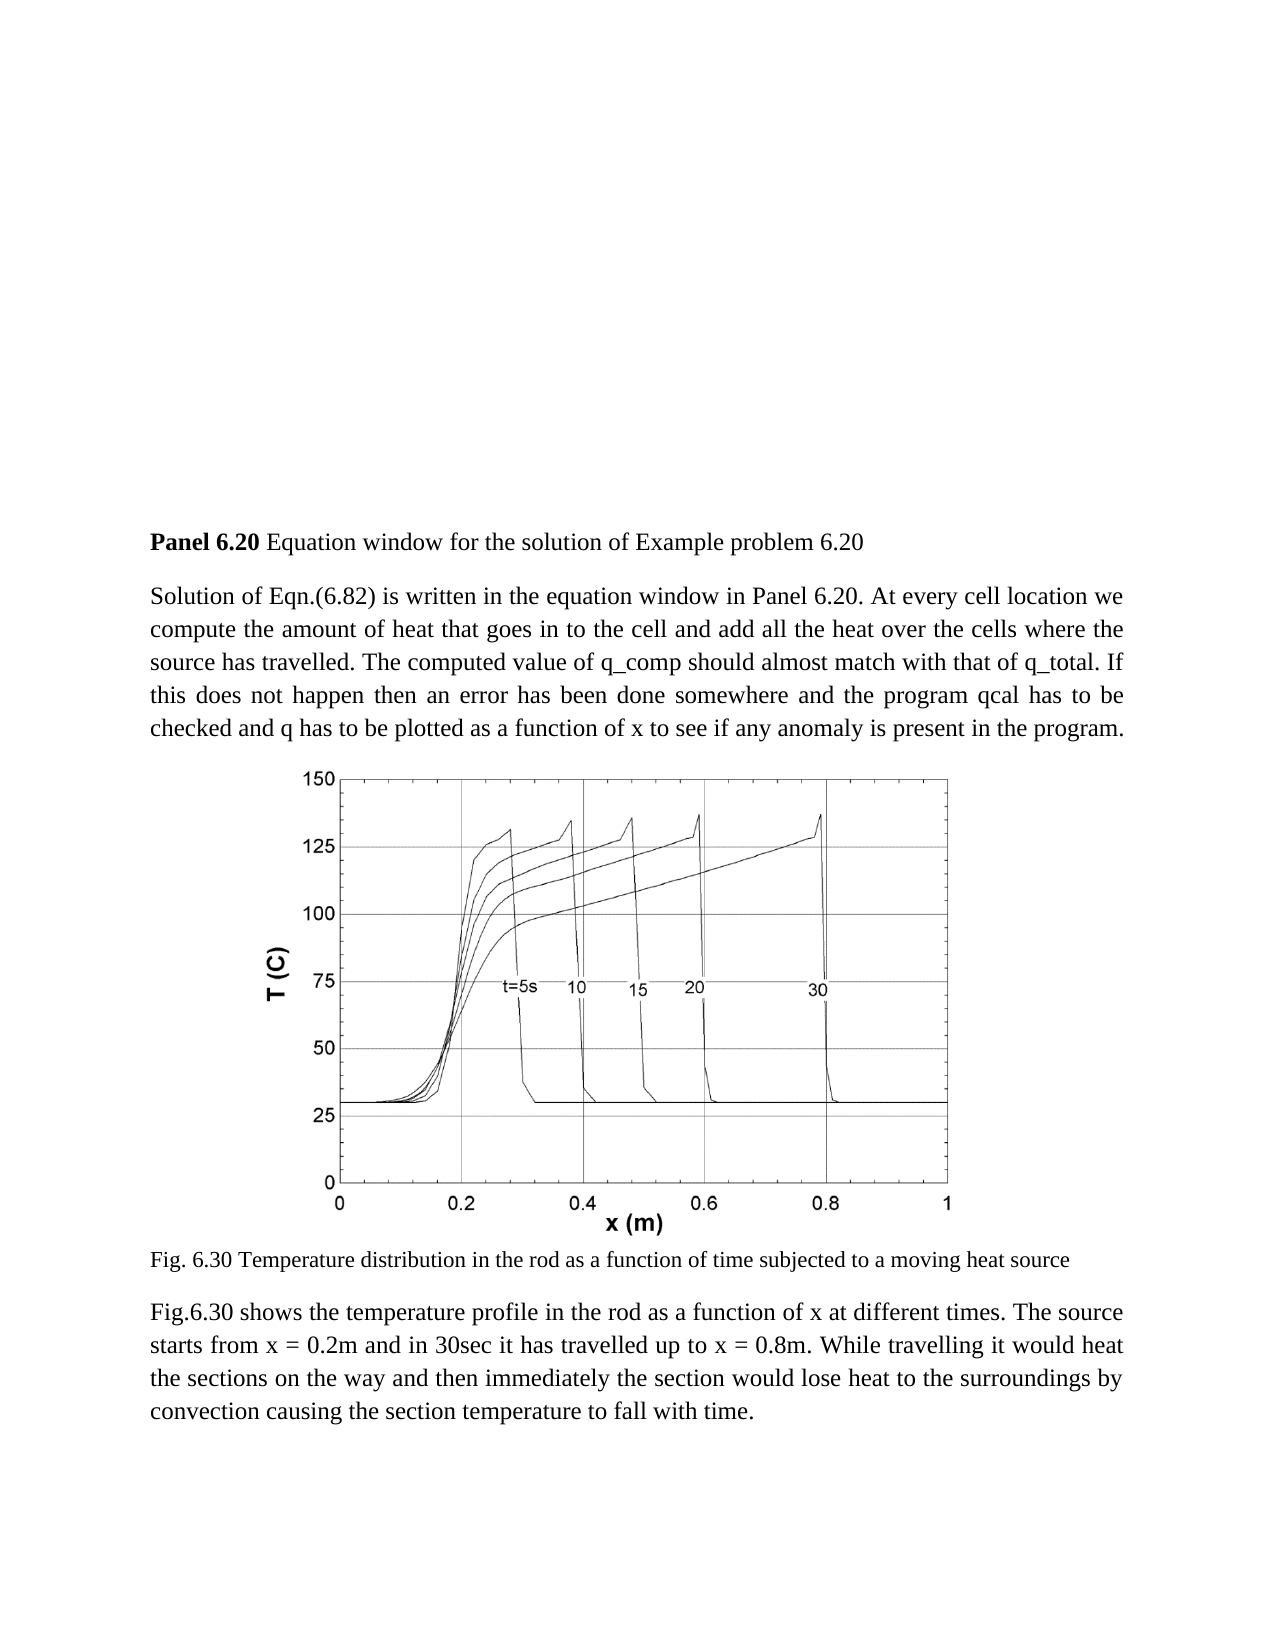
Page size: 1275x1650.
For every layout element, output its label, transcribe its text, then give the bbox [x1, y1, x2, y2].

text Fig. 6.30 Temperature distribution in the rod as a function of time subjected to a moving heat source [150, 1246, 1125, 1272]
text Panel 6.20 Equation window for the solution of Example problem 6.20 [150, 527, 1125, 556]
picture [247, 742, 993, 1246]
text Solution of Eqn.(6.82) is written in the equation window in Panel 6.20. At every cell location we compute the amount of heat that goes in to the cell and add all the heat over the cells where the source has travelled. The computed value of q_comp should almost match with that of q_total. If this does not happen then an error has been done somewhere and the program qcal has to be checked and q has to be plotted as a function of x to see if any anomaly is present in the program. [150, 581, 1125, 742]
text Fig.6.30 shows the temperature profile in the rod as a function of x at different times. The source starts from x = 0.2m and in 30sec it has travelled up to x = 0.8m. While travelling it would heat the sections on the way and then immediately the section would lose heat to the surroundings by convection causing the section temperature to fall with time. [150, 1297, 1125, 1425]
